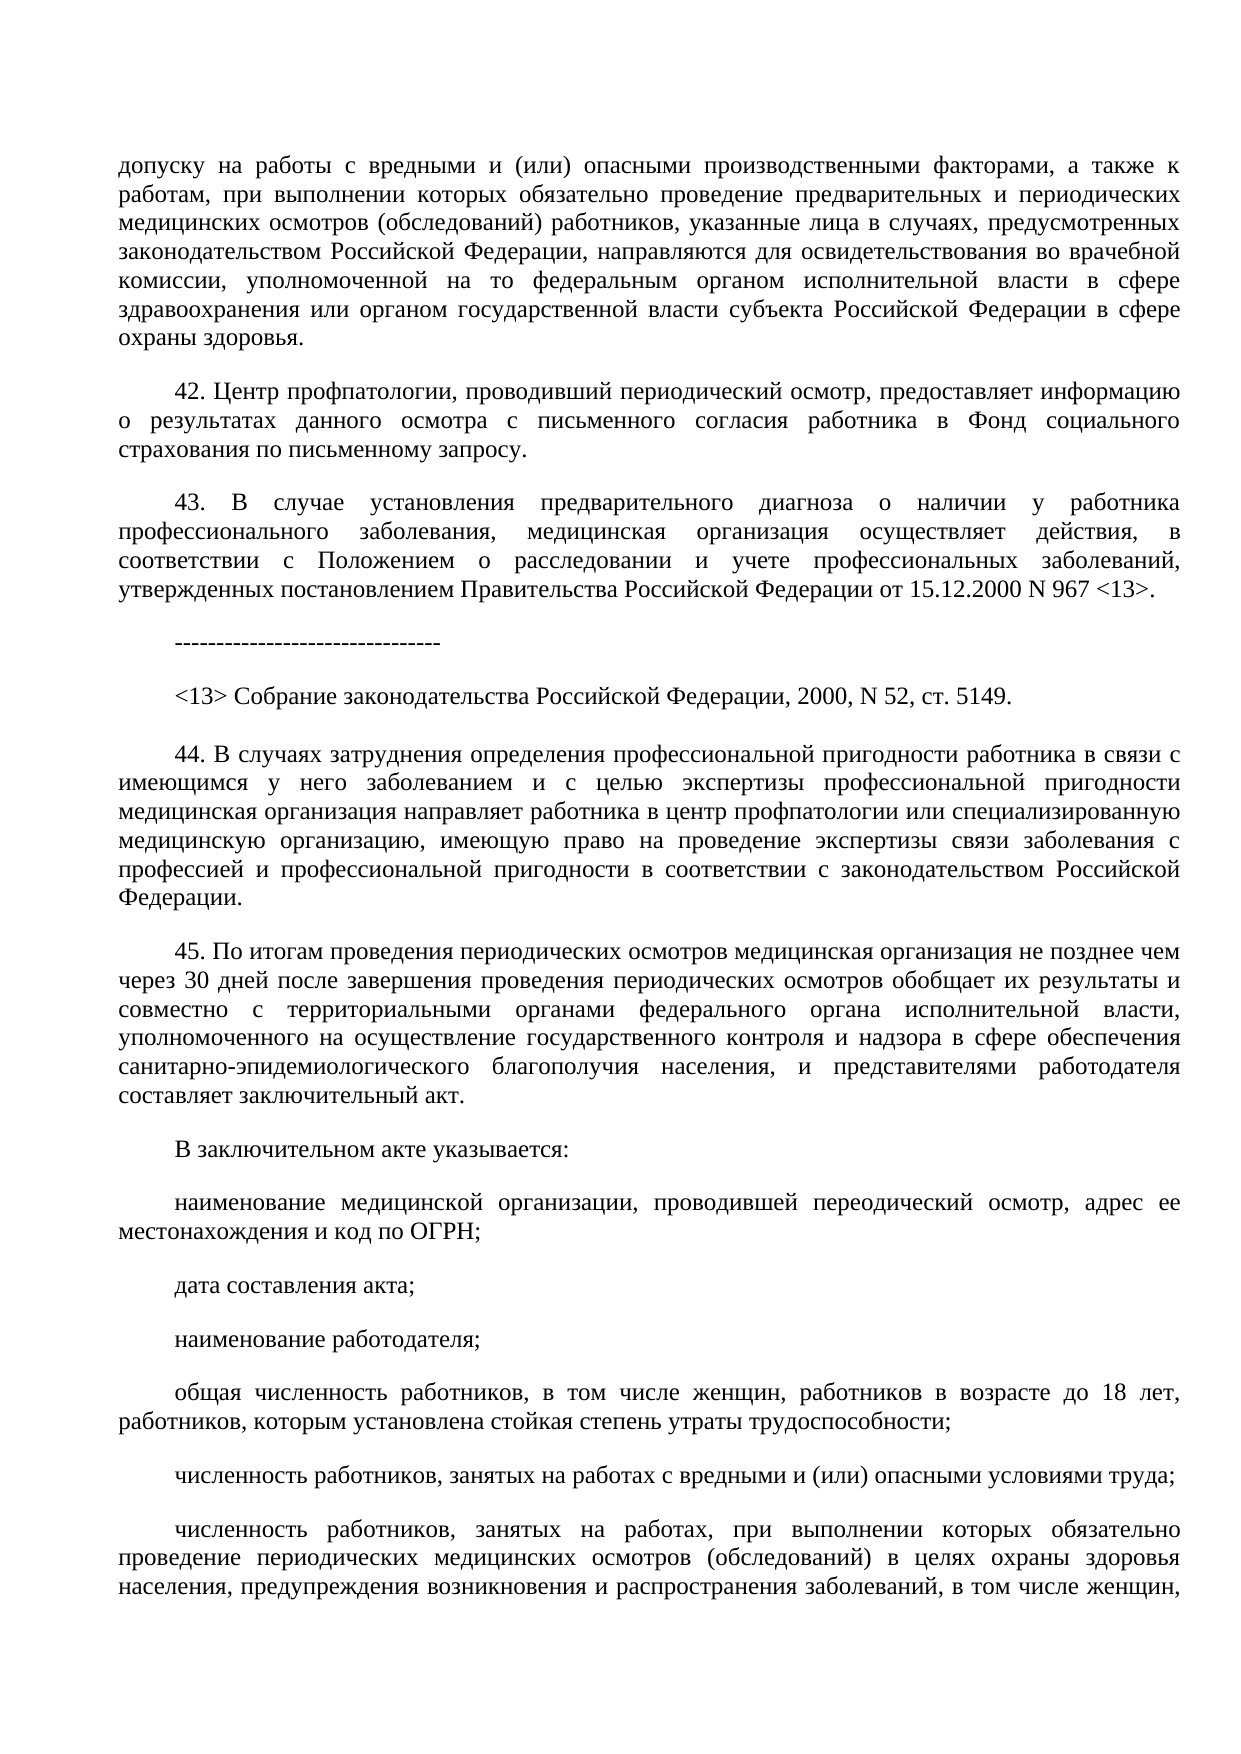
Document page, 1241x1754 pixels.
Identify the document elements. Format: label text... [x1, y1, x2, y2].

text 45. По итогам проведения периодических осмотров медицинская организация не позднее чем через 30 дней после завершения проведения периодических осмотров обобщает их результаты и совместно с территориальными органами федерального органа исполнительной власти, уполномоченного на осуществление государственного контроля и надзора в сфере обеспечения санитарно-эпидемиологического благополучия населения, и представителями работодателя составляет заключительный акт. [118, 936, 1181, 1109]
text наименование медицинской организации, проводившей переодический осмотр, адрес ее местонахождения и код по ОГРН; [118, 1187, 1181, 1245]
text В заключительном акте указывается: [118, 1134, 1181, 1162]
text -------------------------------- [118, 627, 1181, 656]
text численность работников, занятых на работах с вредными и (или) опасными условиями труда; [118, 1460, 1181, 1489]
text 42. Центр профпатологии, проводивший периодический осмотр, предоставляет информацию о результатах данного осмотра с письменного согласия работника в Фонд социального страхования по письменному запросу. [118, 376, 1181, 462]
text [118, 1514, 1181, 1600]
text наименование работодателя; [118, 1324, 1181, 1352]
text 44. В случаях затруднения определения профессиональной пригодности работника в связи с имеющимся у него заболеванием и с целью экспертизы профессиональной пригодности медицинская организация направляет работника в центр профпатологии или специализированную медицинскую организацию, имеющую право на проведение экспертизы связи заболевания с профессией и профессиональной пригодности в соответствии с законодательством Российской Федерации. [118, 739, 1181, 911]
text <13> Собрание законодательства Российской Федерации, 2000, N 52, ст. 5149. [118, 681, 1181, 710]
text дата составления акта; [118, 1270, 1181, 1299]
text общая численность работников, в том числе женщин, работников в возрасте до 18 лет, работников, которым установлена стойкая степень утраты трудоспособности; [118, 1377, 1181, 1435]
text 43. В случае установления предварительного диагноза о наличии у работника профессионального заболевания, медицинская организация осуществляет действия, в соответствии с Положением о расследовании и учете профессиональных заболеваний, утвержденных постановлением Правительства Российской Федерации от 15.12.2000 N 967 <13>. [118, 487, 1181, 602]
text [118, 150, 1181, 351]
